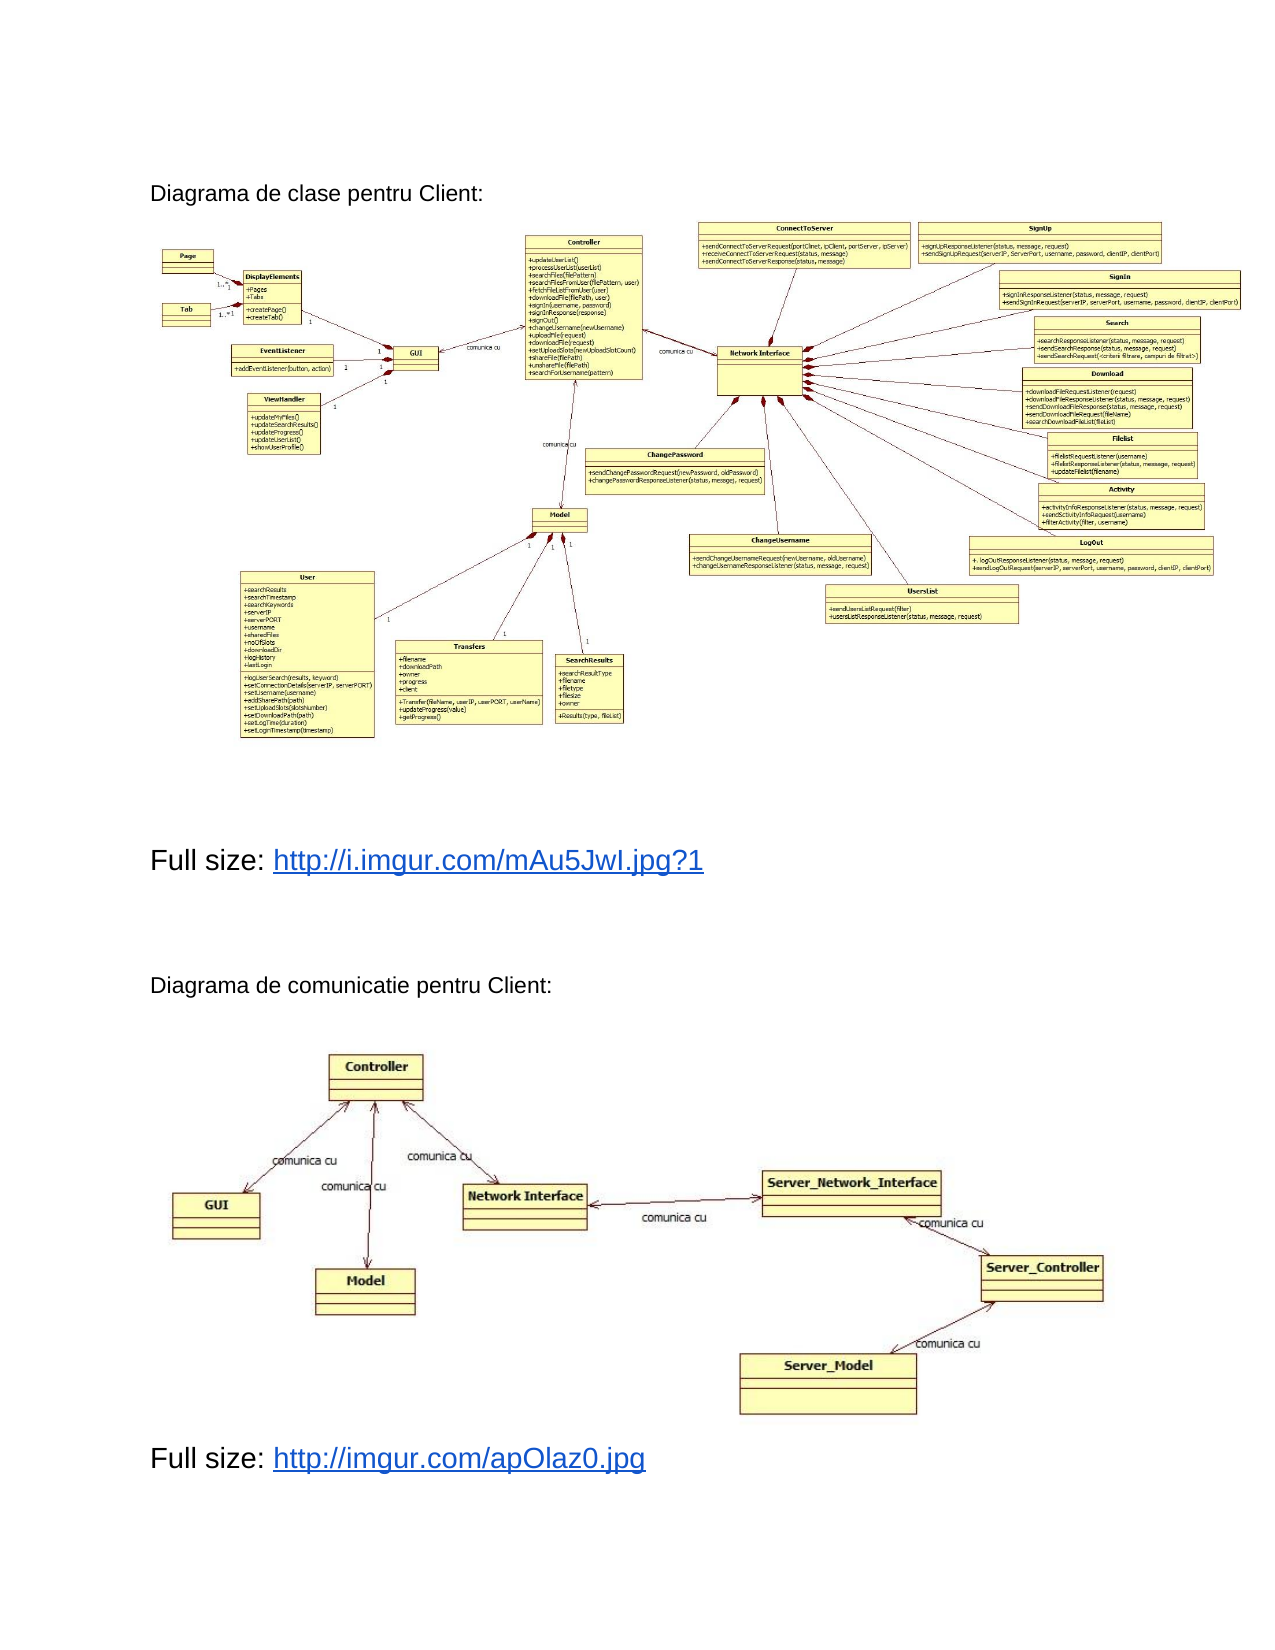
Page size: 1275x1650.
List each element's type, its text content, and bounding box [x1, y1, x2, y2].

text Full size: http://i.imgur.com/mAu5JwI.jpg?1 [150, 843, 1125, 877]
text Diagrama de clase pentru Client: [150, 180, 1125, 207]
text Full size: http://imgur.com/apOlaz0.jpg [150, 1441, 1125, 1474]
text Diagrama de comunicatie pentru Client: [150, 972, 1125, 999]
picture [150, 1032, 1125, 1437]
picture [150, 210, 1252, 749]
